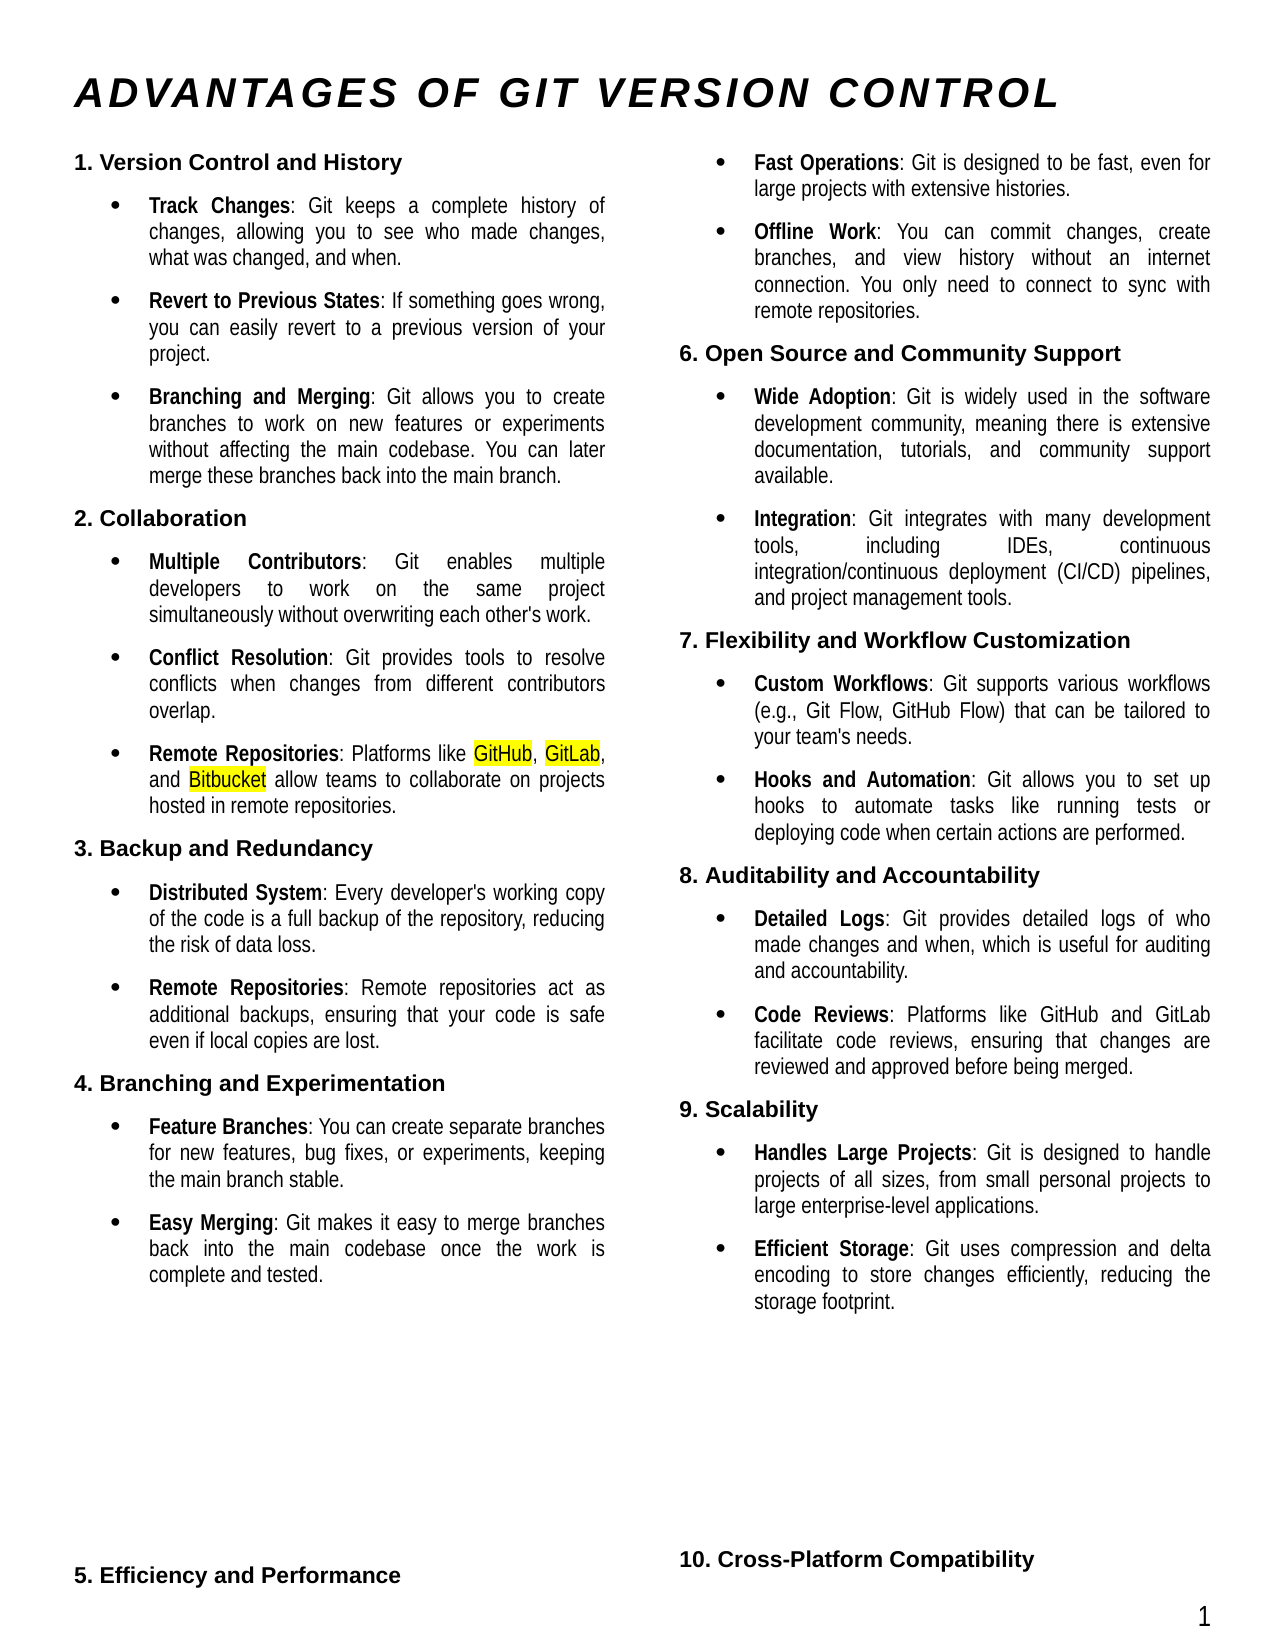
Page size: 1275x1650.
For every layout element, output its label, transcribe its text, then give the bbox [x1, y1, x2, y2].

text 3. Backup and Redundancy [74, 835, 605, 862]
list Track Changes: Git keeps a complete history of changes, allowing you to see who made changes, what was changed, and when. [111, 192, 605, 271]
list Conflict Resolution: Git provides tools to resolve conflicts when changes from different contributors overlap. [111, 644, 605, 723]
text 7. Flexibility and Workflow Customization [679, 627, 1211, 654]
list Revert to Previous States: If something goes wrong, you can easily revert to a previous version of your project. [111, 287, 605, 366]
list Detailed Logs: Git provides detailed logs of who made changes and when, which is useful for auditing and accountability. [717, 905, 1211, 984]
list Easy Merging: Git makes it easy to merge branches back into the main codebase once the work is complete and tested. [111, 1209, 605, 1288]
text 8. Auditability and Accountability [679, 862, 1211, 888]
text 5. Efficiency and Performance [74, 1562, 605, 1589]
list Distributed System: Every developer's working copy of the code is a full backup of the repository, reducing the risk of data loss. [111, 878, 605, 957]
list Wide Adoption: Git is widely used in the software development community, meaning there is extensive documentation, tutorials, and community support available. [717, 383, 1211, 488]
list Custom Workflows: Git supports various workflows (e.g., Git Flow, GitHub Flow) that can be tailored to your team's needs. [717, 670, 1211, 749]
text 6. Open Source and Community Support [679, 340, 1211, 366]
list Remote Repositories: Platforms like GitHub, GitLab, and Bitbucket allow teams to collaborate on projects hosted in remote repositories. [111, 740, 605, 819]
list Offline Work: You can commit changes, create branches, and view history without an internet connection. You only need to connect to sync with remote repositories. [717, 218, 1211, 323]
list Remote Repositories: Remote repositories act as additional backups, ensuring that your code is safe even if local copies are lost. [111, 974, 605, 1053]
list Efficient Storage: Git uses compression and delta encoding to store changes efficiently, reducing the storage footprint. [717, 1235, 1211, 1314]
list Handles Large Projects: Git is designed to handle projects of all sizes, from small personal projects to large enterprise-level applications. [717, 1139, 1211, 1218]
text 9. Scalability [679, 1096, 1211, 1123]
list Integration: Git integrates with many development tools, including IDEs, continuous integration/continuous deployment (CI/CD) pipelines, and project management tools. [717, 505, 1211, 611]
list Fast Operations: Git is designed to be fast, even for large projects with extensive histories. [717, 149, 1211, 201]
list Multiple Contributors: Git enables multiple developers to work on the same project simultaneously without overwriting each other's work. [111, 548, 605, 627]
text 10. Cross-Platform Compatibility [679, 1546, 1211, 1572]
list Branching and Merging: Git allows you to create branches to work on new features or experiments without affecting the main codebase. You can later merge these branches back into the main branch. [111, 383, 605, 488]
list Feature Branches: You can create separate branches for new features, bug fixes, or experiments, keeping the main branch stable. [111, 1113, 605, 1192]
text 1. Version Control and History [74, 149, 605, 175]
text 4. Branching and Experimentation [74, 1070, 605, 1096]
list Hooks and Automation: Git allows you to set up hooks to automate tasks like running tests or deploying code when certain actions are performed. [717, 766, 1211, 845]
text Advantages of GIT Version Control [74, 68, 1211, 116]
text 2. Collaboration [74, 505, 605, 532]
list Code Reviews: Platforms like GitHub and GitLab facilitate code reviews, ensuring that changes are reviewed and approved before being merged. [717, 1001, 1211, 1079]
